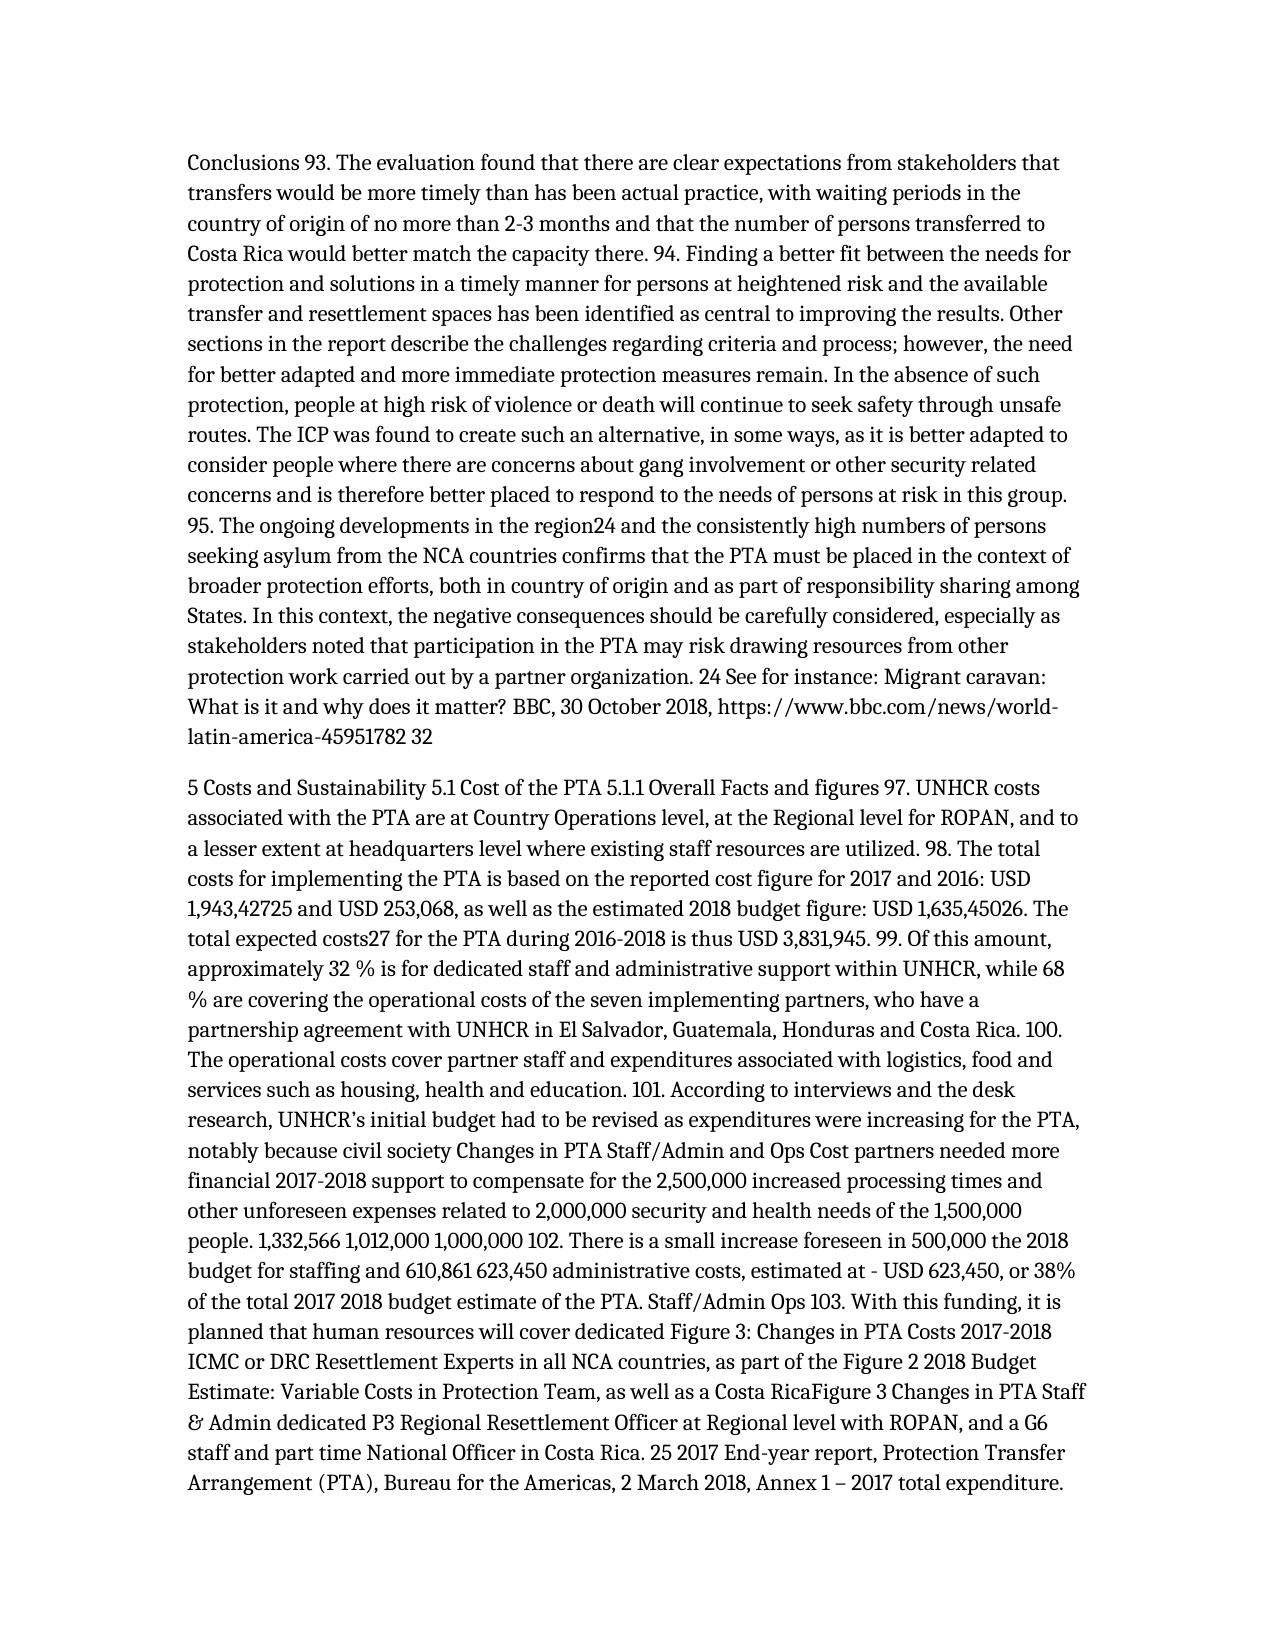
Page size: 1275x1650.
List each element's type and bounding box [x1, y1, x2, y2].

text [187, 150, 1087, 750]
text [187, 775, 1087, 1496]
